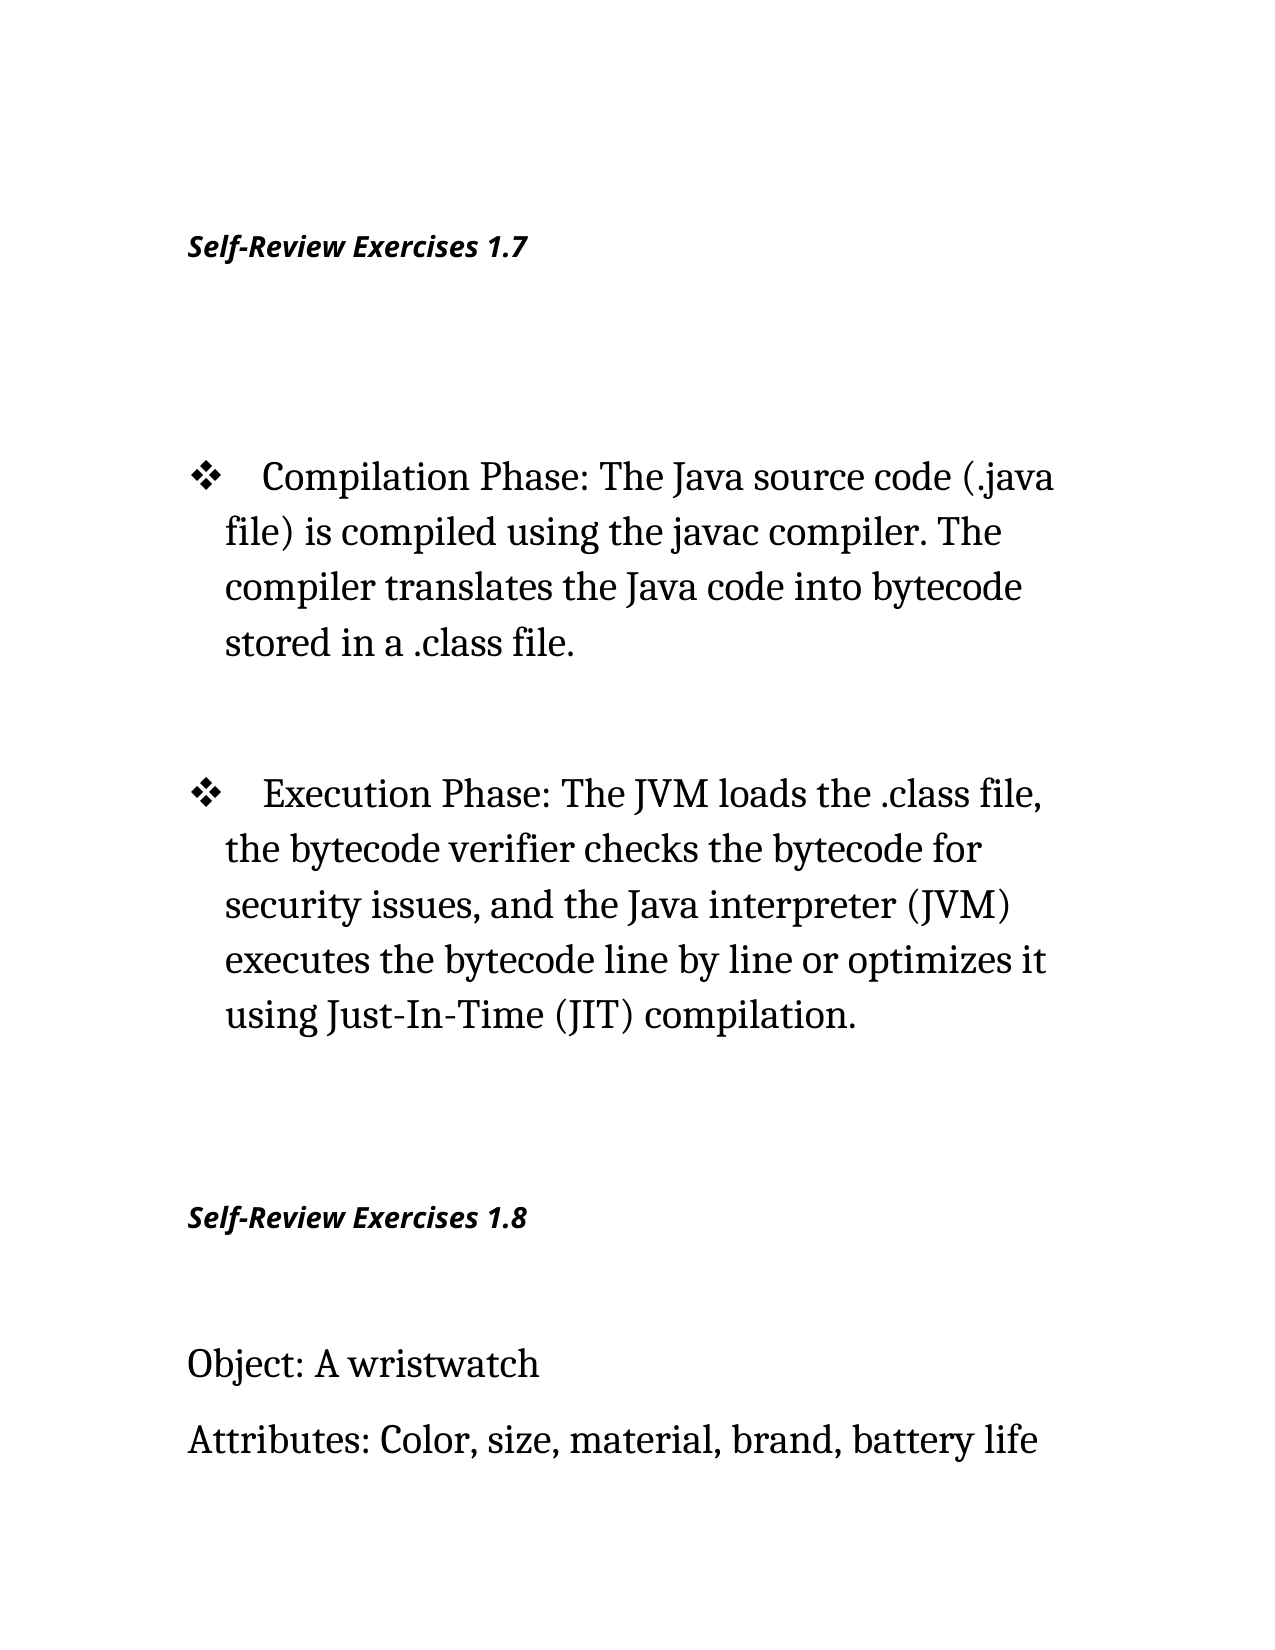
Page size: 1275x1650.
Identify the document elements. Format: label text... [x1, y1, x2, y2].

list Execution Phase: The JVM loads the .class file, the bytecode verifier checks the bytecode for security issues, and the Java interpreter (JVM) executes the bytecode line by line or optimizes it using Just-In-Time (JIT) compilation. [187, 770, 1087, 1039]
text Self-Review Exercises 1.7 [187, 226, 1087, 266]
list Compilation Phase: The Java source code (.java file) is compiled using the javac compiler. The compiler translates the Java code into bytecode stored in a .class file. [187, 453, 1087, 666]
text Attributes: Color, size, material, brand, battery life [187, 1416, 1087, 1464]
text Object: A wristwatch [187, 1340, 1087, 1388]
text Self-Review Exercises 1.8 [187, 1198, 1087, 1237]
